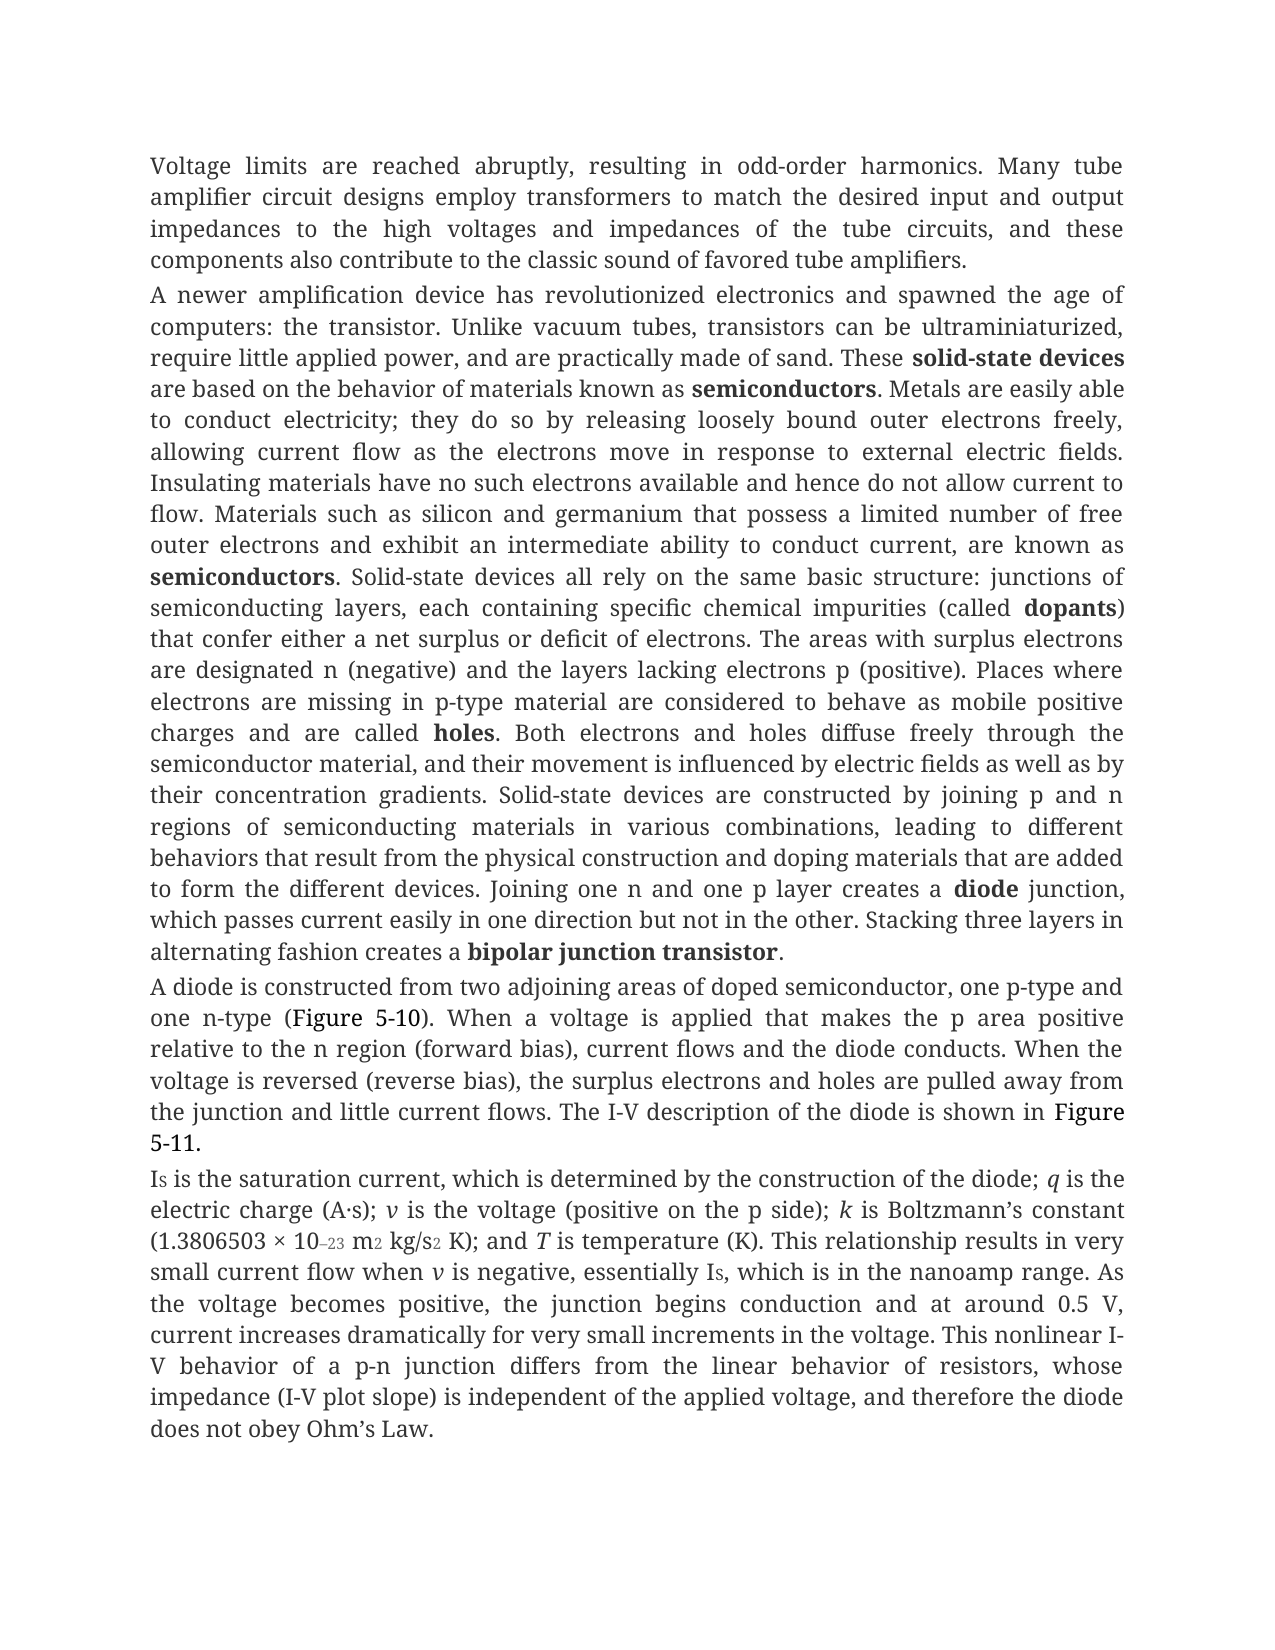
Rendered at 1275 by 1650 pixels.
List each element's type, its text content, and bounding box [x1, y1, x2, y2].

text A diode is constructed from two adjoining areas of doped semiconductor, one p-type and one n-type (Figure 5-10). When a voltage is applied that makes the p area positive relative to the n region (forward bias), current flows and the diode conducts. When the voltage is reversed (reverse bias), the surplus electrons and holes are pulled away from the junction and little current flows. The I-V description of the diode is shown in Figure 5-11. [150, 971, 1125, 1158]
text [150, 150, 1125, 275]
text IS is the saturation current, which is determined by the construction of the diode; q is the electric charge (A·s); v is the voltage (positive on the p side); k is Boltzmann’s constant (1.3806503 × 10–23 m2 kg/s2 K); and T is temperature (K). This relationship results in very small current flow when v is negative, essentially IS, which is in the nanoamp range. As the voltage becomes positive, the junction begins conduction and at around 0.5 V, current increases dramatically for very small increments in the voltage. This nonlinear I-V behavior of a p-n junction differs from the linear behavior of resistors, whose impedance (I-V plot slope) is independent of the applied voltage, and therefore the diode does not obey Ohm’s Law. [150, 1162, 1125, 1444]
text A newer amplification device has revolutionized electronics and spawned the age of computers: the transistor. Unlike vacuum tubes, transistors can be ultraminiaturized, require little applied power, and are practically made of sand. These solid-state devices are based on the behavior of materials known as semiconductors. Metals are easily able to conduct electricity; they do so by releasing loosely bound outer electrons freely, allowing current flow as the electrons move in response to external electric fields. Insulating materials have no such electrons available and hence do not allow current to flow. Materials such as silicon and germanium that possess a limited number of free outer electrons and exhibit an intermediate ability to conduct current, are known as semiconductors. Solid-state devices all rely on the same basic structure: junctions of semiconducting layers, each containing specific chemical impurities (called dopants) that confer either a net surplus or deficit of electrons. The areas with surplus electrons are designated n (negative) and the layers lacking electrons p (positive). Places where electrons are missing in p-type material are considered to behave as mobile positive charges and are called holes. Both electrons and holes diffuse freely through the semiconductor material, and their movement is influenced by electric fields as well as by their concentration gradients. Solid-state devices are constructed by joining p and n regions of semiconducting materials in various combinations, leading to different behaviors that result from the physical construction and doping materials that are added to form the different devices. Joining one n and one p layer creates a diode junction, which passes current easily in one direction but not in the other. Stacking three layers in alternating fashion creates a bipolar junction transistor. [150, 279, 1125, 967]
